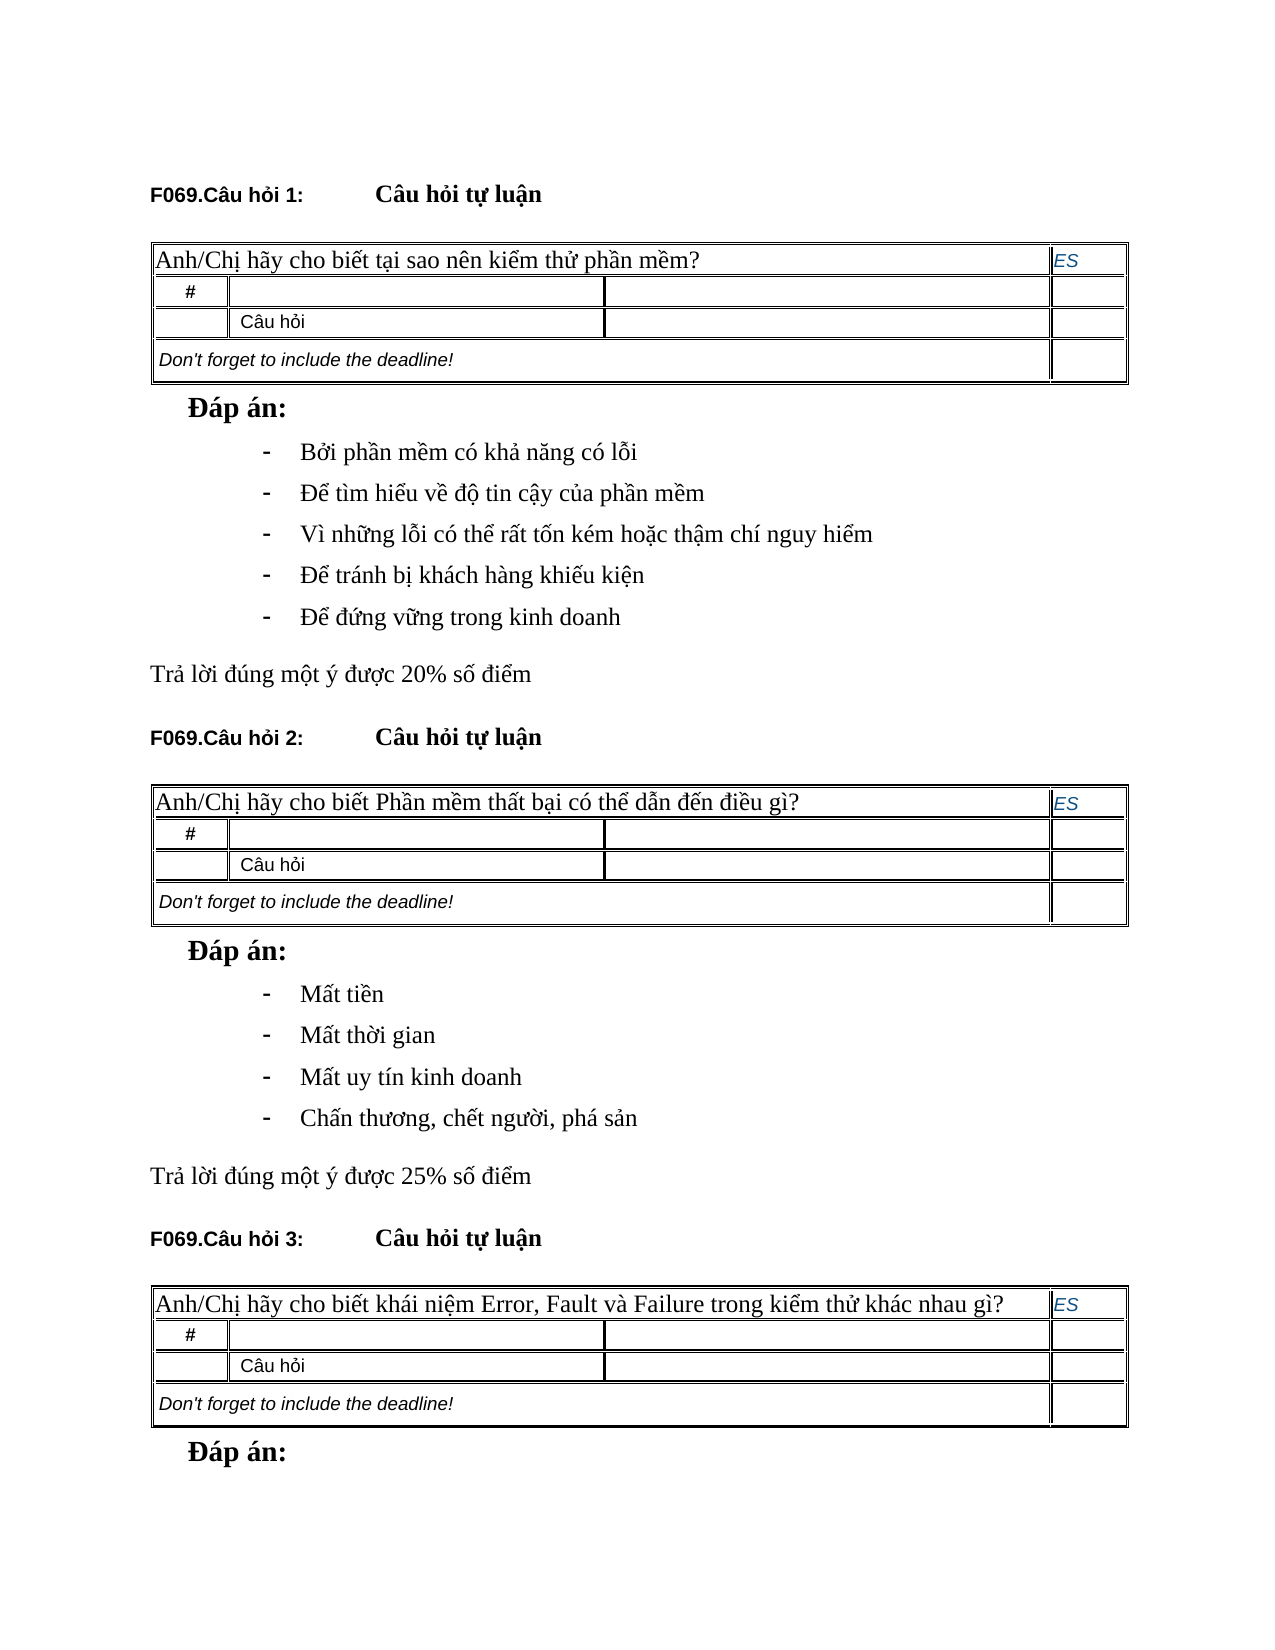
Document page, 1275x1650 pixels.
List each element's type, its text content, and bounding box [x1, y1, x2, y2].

table_cell [606, 277, 1049, 306]
list Mất tiền [262, 979, 1125, 1008]
text Đáp án: [187, 933, 1125, 967]
list Chấn thương, chết người, phá sản [262, 1103, 1125, 1132]
text Trả lời đúng một ý được 25% số điểm [150, 1161, 1125, 1189]
table_cell [1053, 1318, 1126, 1349]
table_cell [230, 277, 603, 306]
list Mất thời gian [262, 1020, 1125, 1049]
table_header ES [1051, 1289, 1126, 1317]
list Vì những lỗi có thể rất tốn kém hoặc thậm chí nguy hiểm [262, 519, 1125, 548]
table_cell [1051, 879, 1126, 924]
table_cell [1053, 1349, 1126, 1380]
text Đáp án: [187, 391, 1125, 424]
table_cell Don't forget to include the deadline! [152, 337, 1051, 381]
table_header ES [1051, 788, 1126, 816]
table_cell [152, 306, 228, 337]
table_cell [1051, 306, 1127, 337]
table_header Anh/Chị hãy cho biết tại sao nên kiểm thử phần mềm? [152, 243, 1051, 274]
text Đáp án: [187, 1434, 1125, 1468]
table_cell Don't forget to include the deadline! [154, 879, 1051, 924]
table_cell [606, 1321, 1049, 1349]
table_cell [154, 1349, 227, 1380]
table_cell [606, 820, 1049, 848]
table_cell # [152, 274, 228, 306]
table_cell # [154, 1318, 227, 1349]
table_cell [230, 1321, 603, 1349]
subtitle Câu hỏi tự luận [150, 175, 1125, 208]
table_cell Don't forget to include the deadline! [154, 1380, 1051, 1425]
table_cell [606, 309, 1049, 337]
table_header ES [1051, 245, 1126, 274]
table_cell [230, 820, 603, 848]
table_cell [1053, 848, 1126, 879]
table_cell [606, 852, 1049, 879]
table_cell Câu hỏi [230, 852, 603, 879]
list Mất uy tín kinh doanh [262, 1062, 1125, 1090]
table_cell Câu hỏi [230, 1353, 603, 1380]
table_cell # [154, 816, 227, 848]
list Để tránh bị khách hàng khiếu kiện [262, 560, 1125, 589]
subtitle Câu hỏi tự luận [150, 1219, 1125, 1252]
list Bởi phần mềm có khả năng có lỗi [262, 437, 1125, 465]
subtitle Câu hỏi tự luận [150, 717, 1125, 751]
text Trả lời đúng một ý được 20% số điểm [150, 659, 1125, 688]
table_cell [1051, 337, 1127, 381]
table_cell Câu hỏi [230, 309, 603, 337]
table_header Anh/Chị hãy cho biết khái niệm Error, Fault và Failure trong kiểm thử khác nhau gì? [154, 1287, 1051, 1317]
table_header Anh/Chị hãy cho biết Phần mềm thất bại có thể dẫn đến điều gì? [154, 786, 1051, 816]
table_cell [606, 1353, 1049, 1380]
list Để tìm hiểu về độ tin cậy của phần mềm [262, 478, 1125, 507]
table_cell [154, 848, 227, 879]
table_cell [1051, 1380, 1126, 1425]
table_cell [1053, 816, 1126, 848]
list Để đứng vững trong kinh doanh [262, 602, 1125, 630]
table_cell [1051, 274, 1127, 306]
